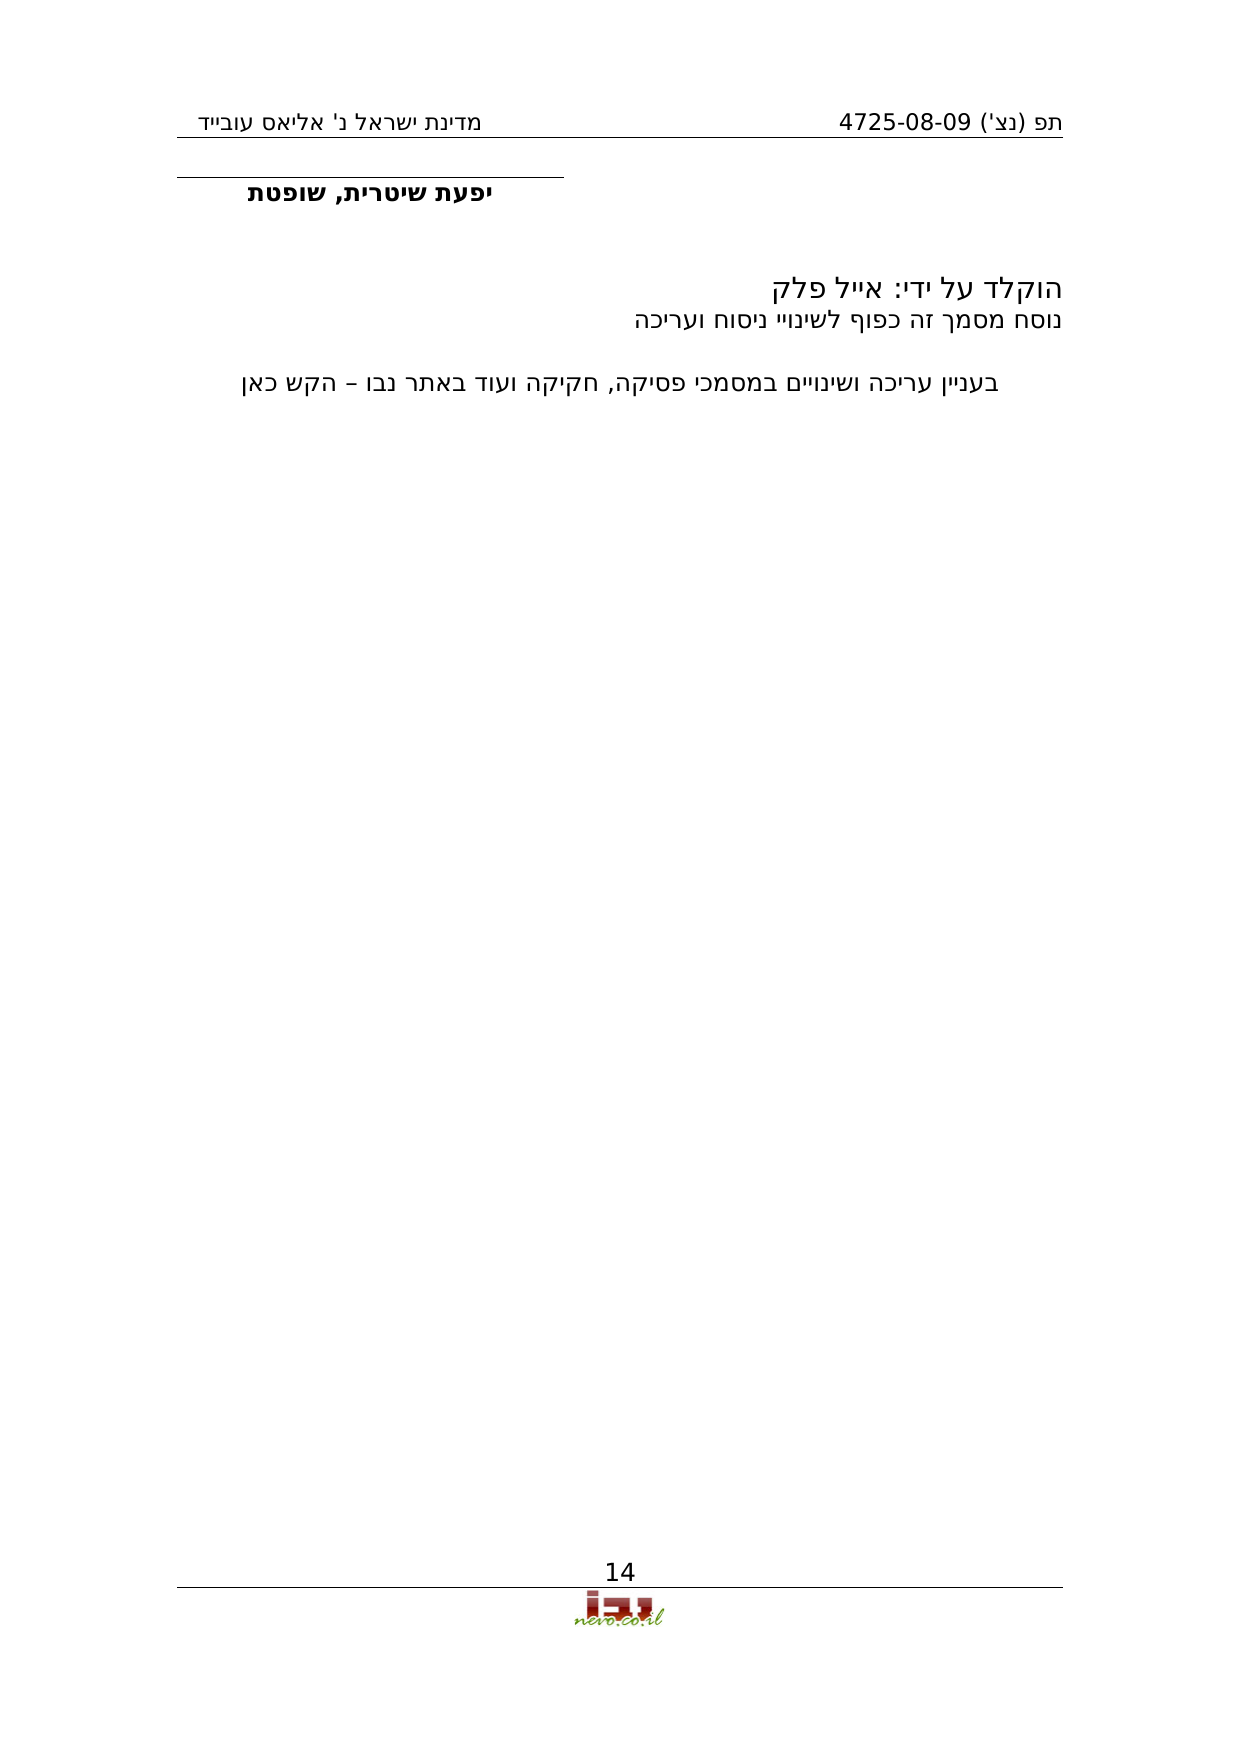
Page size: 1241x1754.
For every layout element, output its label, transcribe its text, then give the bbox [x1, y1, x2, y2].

text הוקלד על ידי: אייל פלק [177, 271, 1063, 305]
text נוסח מסמך זה כפוף לשינויי ניסוח ועריכה [177, 305, 1063, 334]
picture [574, 1590, 666, 1627]
text בעניין עריכה ושינויים במסמכי פסיקה, חקיקה ועוד באתר נבו – הקש כאן [177, 369, 1063, 398]
table_cell יפעת שיטרית, שופטת [177, 178, 563, 220]
